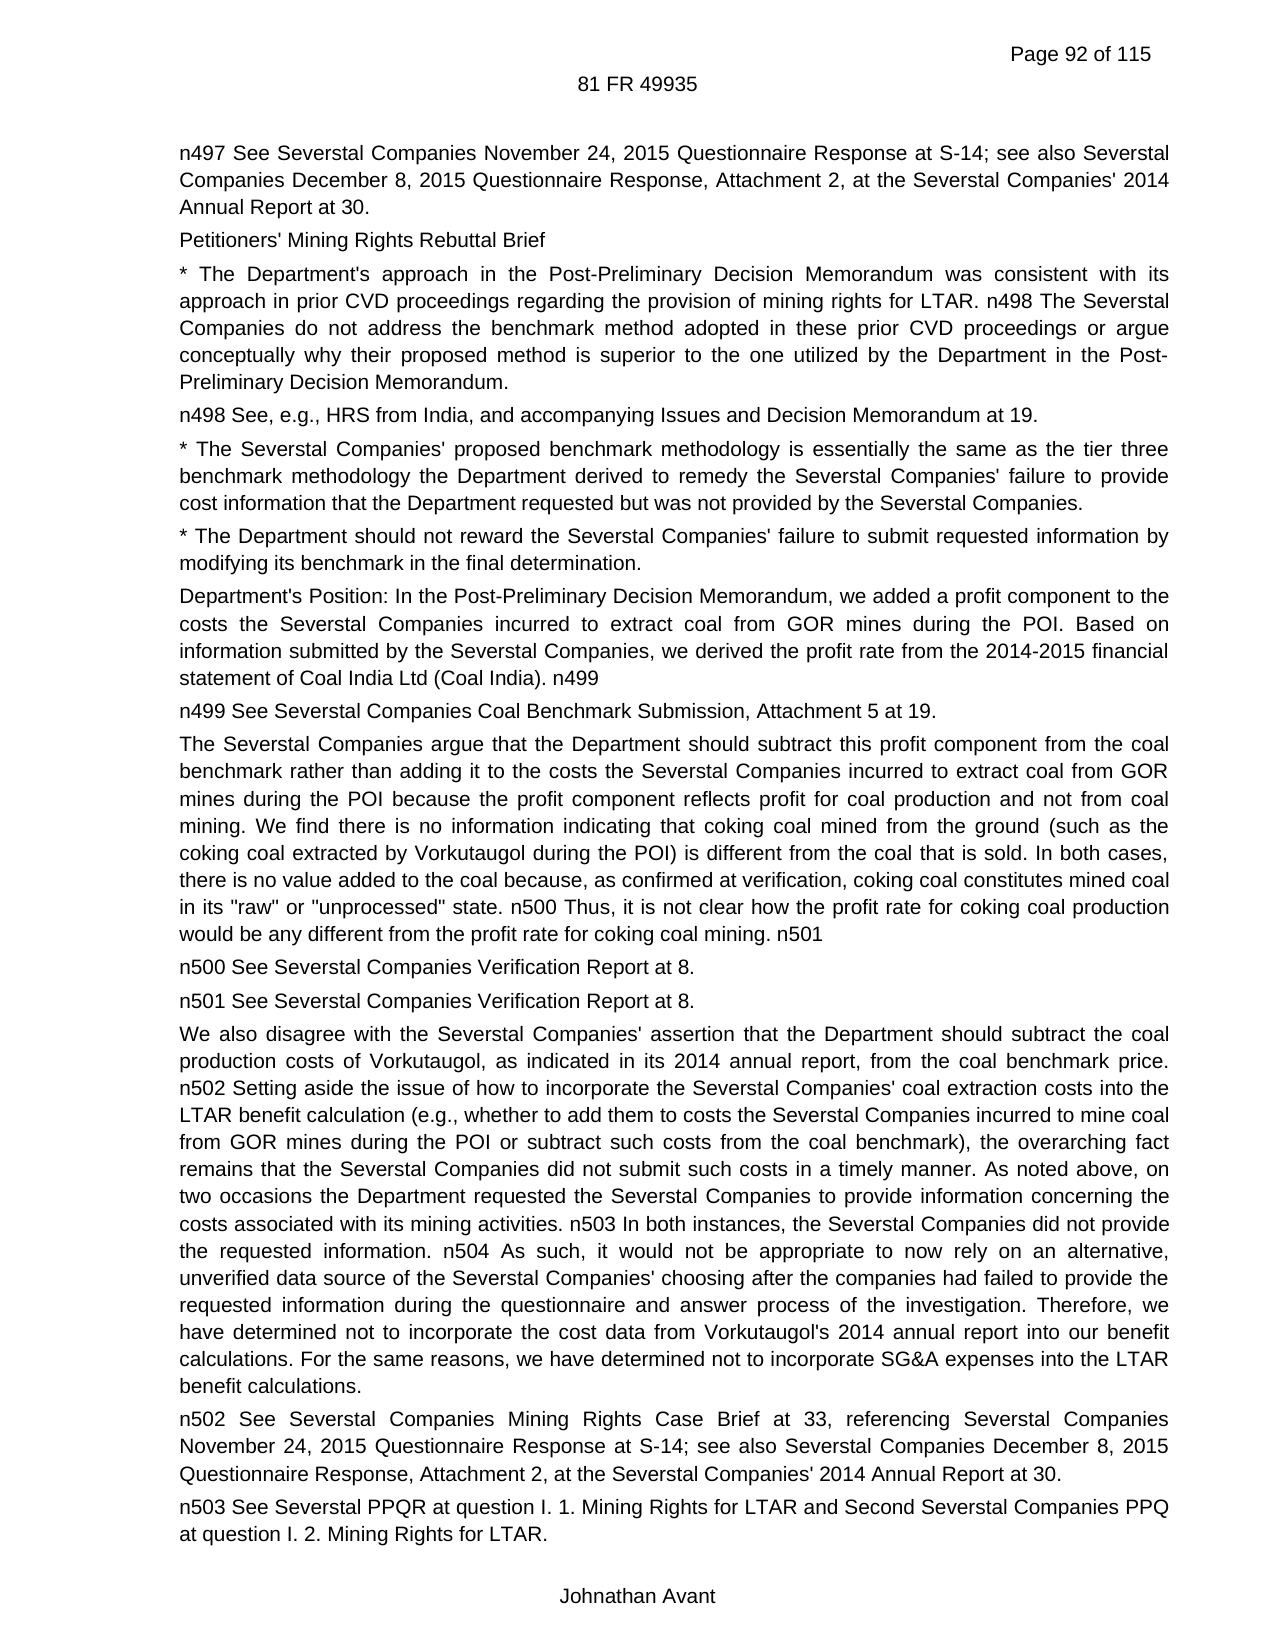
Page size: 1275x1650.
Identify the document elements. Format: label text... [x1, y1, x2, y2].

text Petitioners' Mining Rights Rebuttal Brief [179, 225, 1171, 252]
text * The Department should not reward the Severstal Companies' failure to submit requested information by modifying its benchmark in the final determination. [179, 521, 1171, 575]
text n498 See, e.g., HRS from India, and accompanying Issues and Decision Memorandum at 19. [179, 400, 1171, 427]
text * The Severstal Companies' proposed benchmark methodology is essentially the same as the tier three benchmark methodology the Department derived to remedy the Severstal Companies' failure to provide cost information that the Department requested but was not provided by the Severstal Companies. [179, 433, 1171, 514]
text n500 See Severstal Companies Verification Report at 8. [179, 952, 1171, 979]
text n501 See Severstal Companies Verification Report at 8. [179, 985, 1171, 1012]
text We also disagree with the Severstal Companies' assertion that the Department should subtract the coal production costs of Vorkutaugol, as indicated in its 2014 annual report, from the coal benchmark price. n502 Setting aside the issue of how to incorporate the Severstal Companies' coal extraction costs into the LTAR benefit calculation (e.g., whether to add them to costs the Severstal Companies incurred to mine coal from GOR mines during the POI or subtract such costs from the coal benchmark), the overarching fact remains that the Severstal Companies did not submit such costs in a timely manner. As noted above, on two occasions the Department requested the Severstal Companies to provide information concerning the costs associated with its mining activities. n503 In both instances, the Severstal Companies did not provide the requested information. n504 As such, it would not be appropriate to now rely on an alternative, unverified data source of the Severstal Companies' choosing after the companies had failed to provide the requested information during the questionnaire and answer process of the investigation. Therefore, we have determined not to incorporate the cost data from Vorkutaugol's 2014 annual report into our benefit calculations. For the same reasons, we have determined not to incorporate SG&A expenses into the LTAR benefit calculations. [179, 1019, 1171, 1398]
text * The Department's approach in the Post-Preliminary Decision Memorandum was consistent with its approach in prior CVD proceedings regarding the provision of mining rights for LTAR. n498 The Severstal Companies do not address the benchmark method adopted in these prior CVD proceedings or argue conceptually why their proposed method is superior to the one utilized by the Department in the Post-Preliminary Decision Memorandum. [179, 258, 1171, 394]
text n502 See Severstal Companies Mining Rights Case Brief at 33, referencing Severstal Companies November 24, 2015 Questionnaire Response at S-14; see also Severstal Companies December 8, 2015 Questionnaire Response, Attachment 2, at the Severstal Companies' 2014 Annual Report at 30. [179, 1404, 1171, 1485]
text n499 See Severstal Companies Coal Benchmark Submission, Attachment 5 at 19. [179, 696, 1171, 723]
text n503 See Severstal PPQR at question I. 1. Mining Rights for LTAR and Second Severstal Companies PPQ at question I. 2. Mining Rights for LTAR. [179, 1492, 1171, 1546]
text Department's Position: In the Post-Preliminary Decision Memorandum, we added a profit component to the costs the Severstal Companies incurred to extract coal from GOR mines during the POI. Based on information submitted by the Severstal Companies, we derived the profit rate from the 2014-2015 financial statement of Coal India Ltd (Coal India). n499 [179, 581, 1171, 689]
text n497 See Severstal Companies November 24, 2015 Questionnaire Response at S-14; see also Severstal Companies December 8, 2015 Questionnaire Response, Attachment 2, at the Severstal Companies' 2014 Annual Report at 30. [179, 137, 1171, 219]
text The Severstal Companies argue that the Department should subtract this profit component from the coal benchmark rather than adding it to the costs the Severstal Companies incurred to extract coal from GOR mines during the POI because the profit component reflects profit for coal production and not from coal mining. We find there is no information indicating that coking coal mined from the ground (such as the coking coal extracted by Vorkutaugol during the POI) is different from the coal that is sold. In both cases, there is no value added to the coal because, as confirmed at verification, coking coal constitutes mined coal in its "raw" or "unprocessed" state. n500 Thus, it is not clear how the profit rate for coking coal production would be any different from the profit rate for coking coal mining. n501 [179, 729, 1171, 946]
